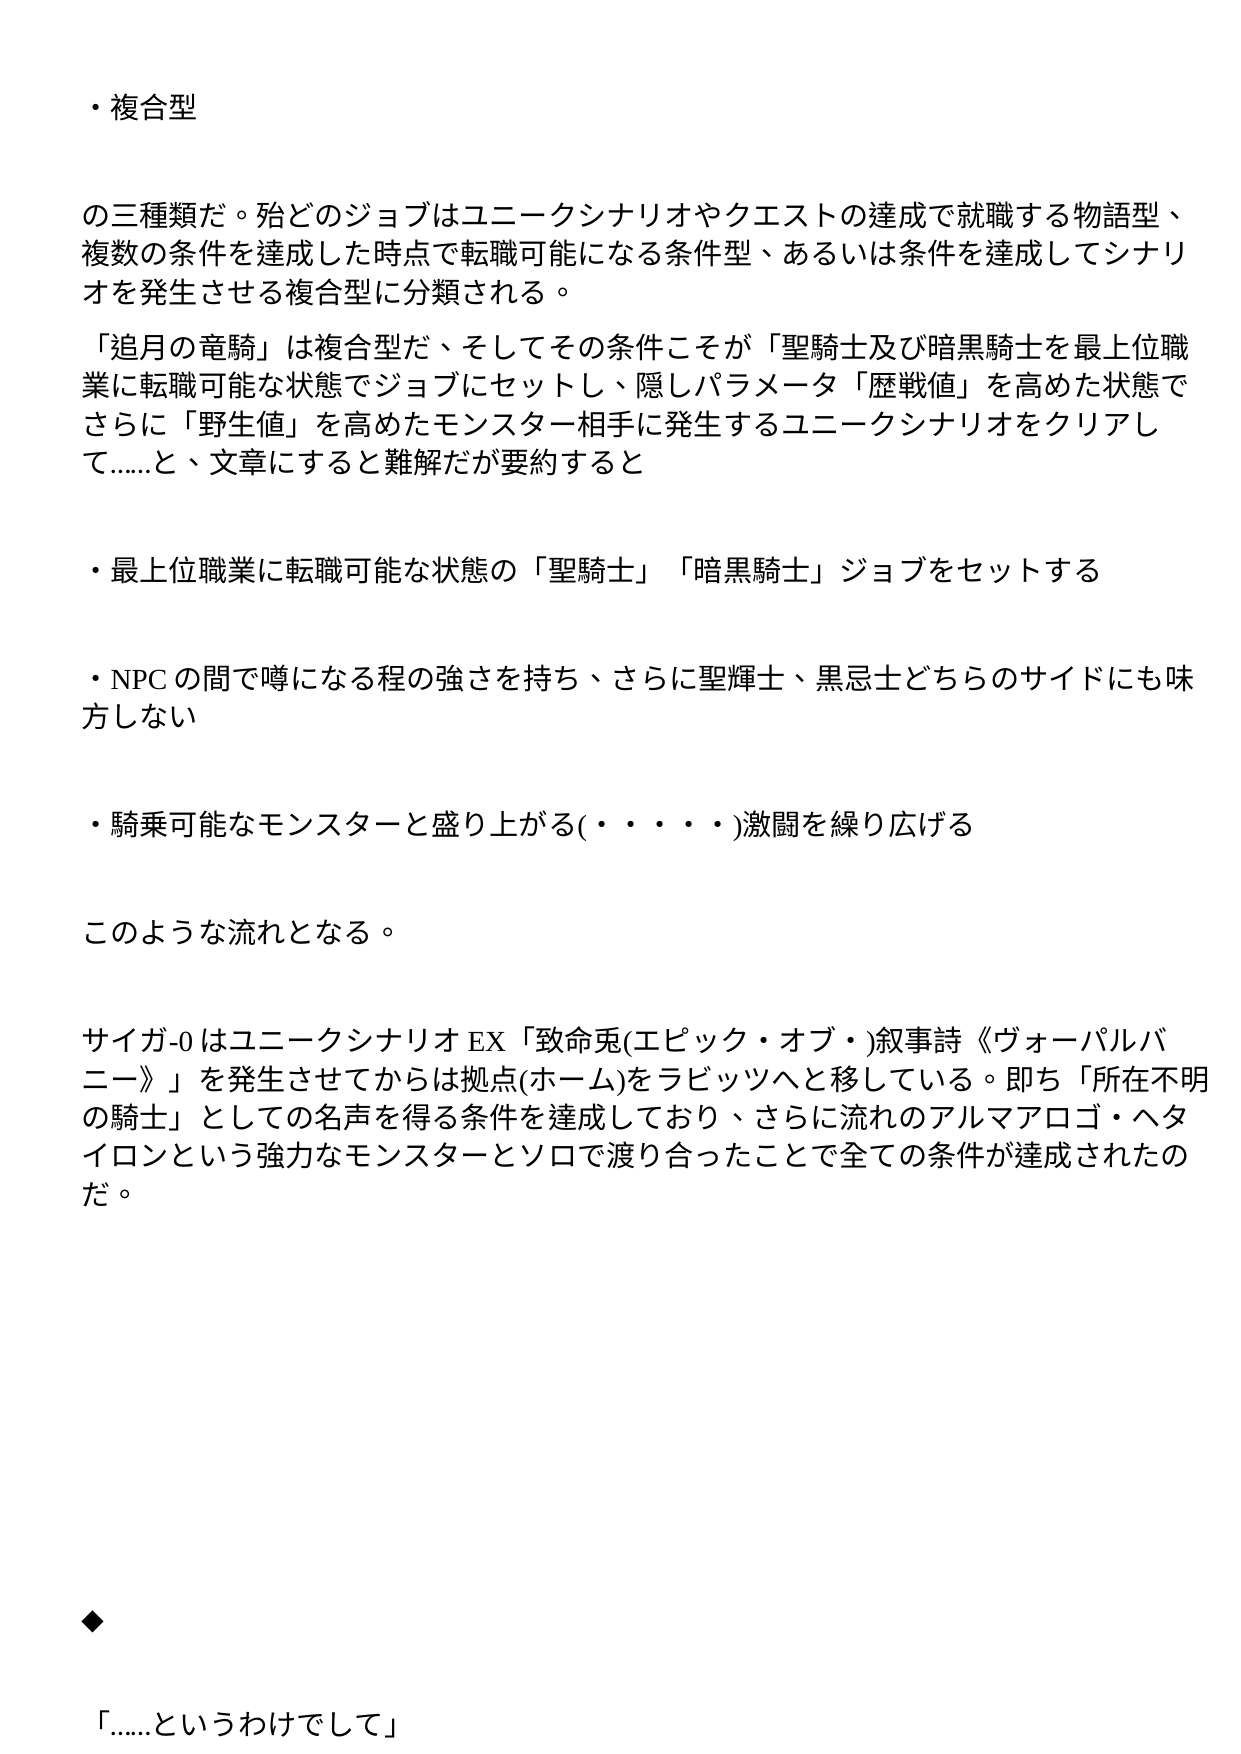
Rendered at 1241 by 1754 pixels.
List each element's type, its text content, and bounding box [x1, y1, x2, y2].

text の三種類だ。殆どのジョブはユニークシナリオやクエストの達成で就職する物語型、複数の条件を達成した時点で転職可能になる条件型、あるいは条件を達成してシナリオを発生させる複合型に分類される。 [81, 198, 1215, 310]
text ・NPCの間で噂になる程の強さを持ち、さらに聖輝士、黒忌士どちらのサイドにも味方しない [81, 661, 1215, 735]
text ・複合型 [81, 90, 1215, 126]
text 「追月の竜騎」は複合型だ、そしてその条件こそが「聖騎士及び暗黒騎士を最上位職業に転職可能な状態でジョブにセットし、隠しパラメータ「歴戦値」を高めた状態でさらに「野生値」を高めたモンスター相手に発生するユニークシナリオをクリアして……と、文章にすると難解だが要約すると [81, 330, 1215, 481]
text 「……というわけでして」 [81, 1707, 1215, 1743]
text ・最上位職業に転職可能な状態の「聖騎士」「暗黒騎士」ジョブをセットする [81, 553, 1215, 589]
text サイガ-0はユニークシナリオEX「致命兎(エピック・オブ・)叙事詩《ヴォーパルバニー》」を発生させてからは拠点(ホーム)をラビッツへと移している。即ち「所在不明の騎士」としての名声を得る条件を達成しており、さらに流れのアルマアロゴ・ヘタイロンという強力なモンスターとソロで渡り合ったことで全ての条件が達成されたのだ。 [81, 1023, 1215, 1213]
text ・騎乗可能なモンスターと盛り上がる(・・・・・)激闘を繰り広げる [81, 807, 1215, 843]
text このような流れとなる。 [81, 915, 1215, 951]
text ◆ [81, 1602, 1215, 1635]
